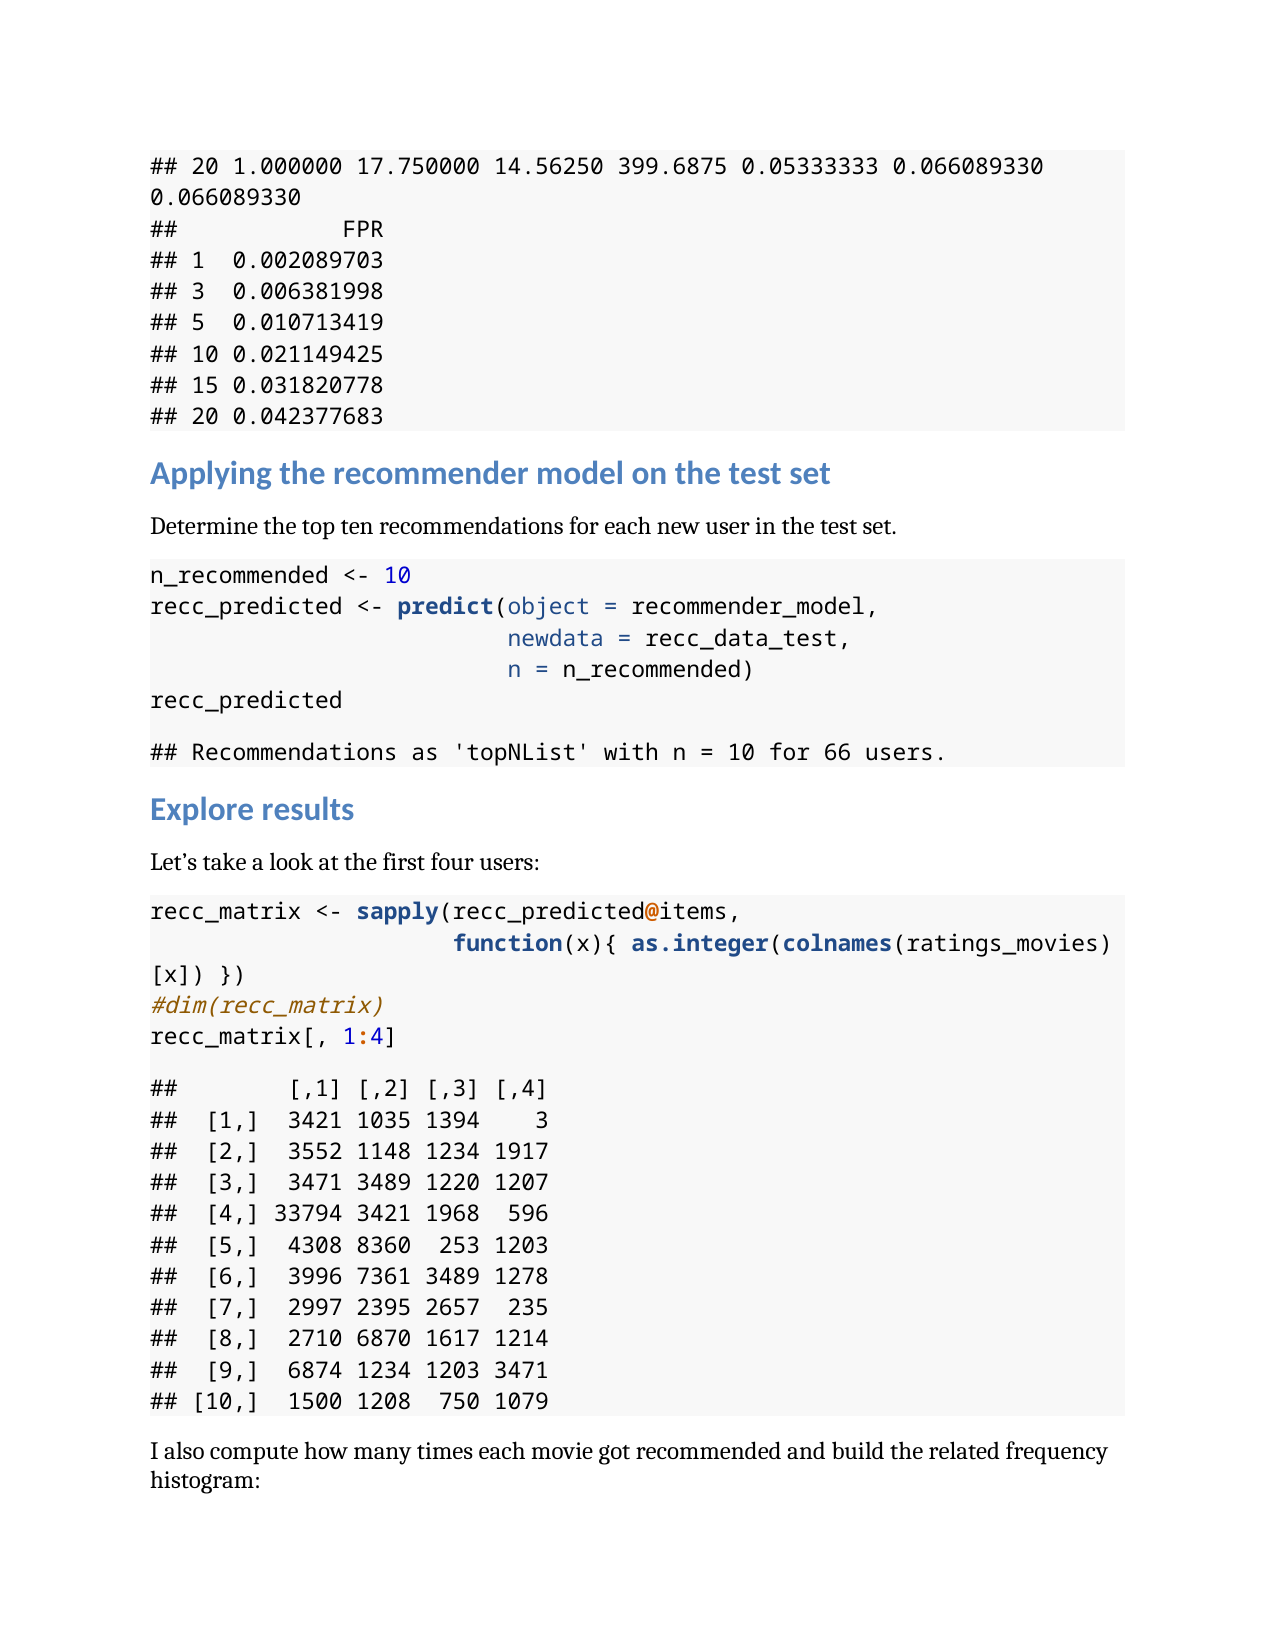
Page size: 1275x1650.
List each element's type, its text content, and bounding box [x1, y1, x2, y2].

text I also compute how many times each movie got recommended and build the related frequency histogram: [150, 1437, 1125, 1494]
subtitle Applying the recommender model on the test set [150, 452, 1125, 493]
text ## Recommendations as 'topNList' with n = 10 for 66 users. [150, 736, 1125, 767]
text n_recommended <- 10 recc_predicted <- predict(object = recommender_model, newdata = recc_data_test, n = n_recommended) recc_predicted [342, 559, 1125, 715]
text recc_matrix <- sapply(recc_predicted@items, function(x){ as.integer(colnames(ratings_movies)[x]) }) #dim(recc_matrix) recc_matrix[, 1:4] [246, 895, 1125, 1051]
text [150, 150, 1125, 431]
text ## [,1] [,2] [,3] [,4] ## [1,] 3421 1035 1394 3 ## [2,] 3552 1148 1234 1917 ## [3,] 3471 3489 1220 1207 ## [4,] 33794 3421 1968 596 ## [5,] 4308 8360 253 1203 ## [6,] 3996 7361 3489 1278 ## [7,] 2997 2395 2657 235 ## [8,] 2710 6870 1617 1214 ## [9,] 6874 1234 1203 3471 ## [10,] 1500 1208 750 1079 [150, 1072, 1125, 1416]
text Let’s take a look at the first four users: [150, 848, 1125, 876]
text Determine the top ten recommendations for each new user in the test set. [150, 512, 1125, 540]
subtitle Explore results [150, 788, 1125, 829]
